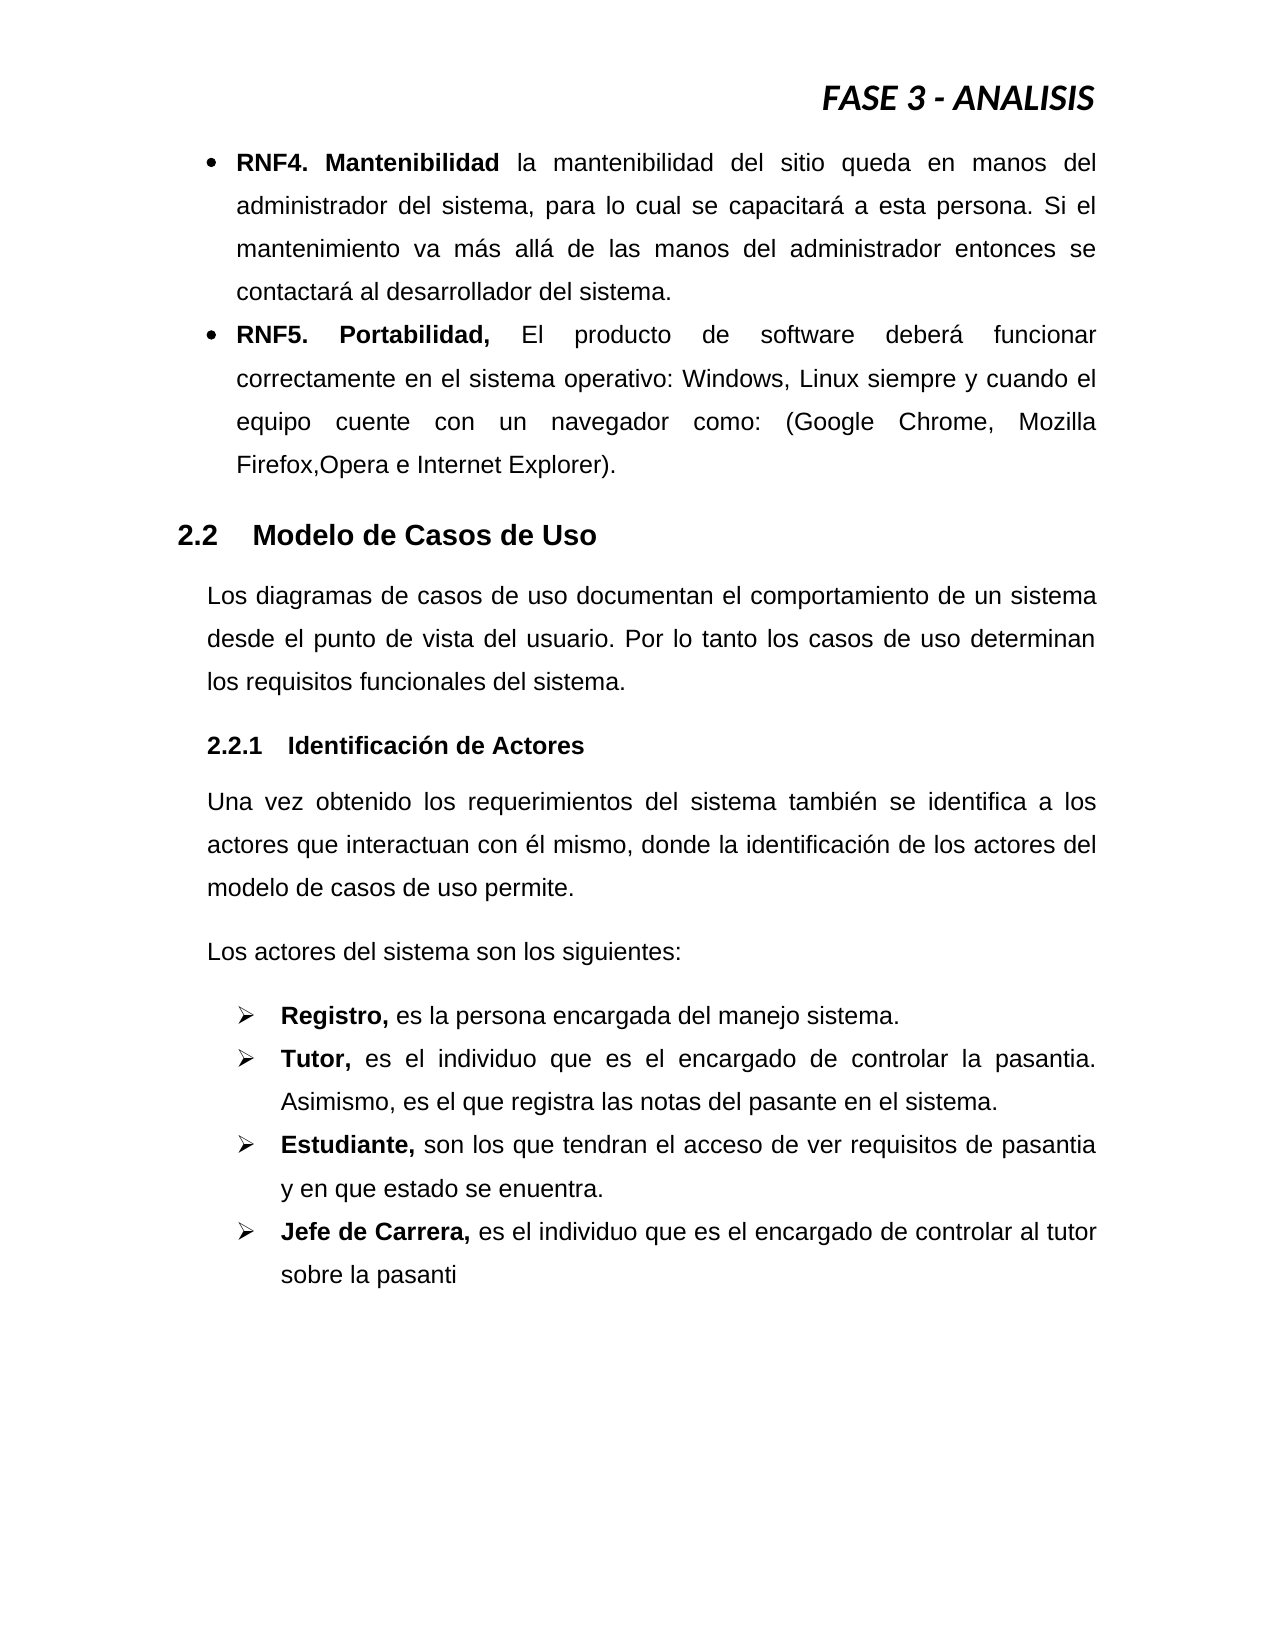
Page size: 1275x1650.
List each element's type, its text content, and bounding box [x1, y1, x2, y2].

text Una vez obtenido los requerimientos del sistema también se identifica a los actores que interactuan con él mismo, donde la identificación de los actores del modelo de casos de uso permite. [207, 787, 1098, 902]
list RNF5. Portabilidad, El producto de software deberá funcionar correctamente en el sistema operativo: Windows, Linux siempre y cuando el equipo cuente con un navegador como: (Google Chrome, Mozilla Firefox,Opera e Internet Explorer). [207, 320, 1098, 478]
subtitle Identificación de Actores [207, 731, 1098, 760]
text Los actores del sistema son los siguientes: [207, 937, 1098, 966]
list Jefe de Carrera, es el individuo que es el encargado de controlar al tutor sobre la pasanti [236, 1217, 1098, 1289]
list Registro, es la persona encargada del manejo sistema. [236, 1001, 1098, 1029]
list RNF4. Mantenibilidad la mantenibilidad del sitio queda en manos del administrador del sistema, para lo cual se capacitará a esta persona. Si el mantenimiento va más allá de las manos del administrador entonces se contactará al desarrollador del sistema. [207, 148, 1098, 306]
list Estudiante, son los que tendran el acceso de ver requisitos de pasantia y en que estado se enuentra. [236, 1130, 1098, 1202]
subtitle Modelo de Casos de Uso [177, 518, 1098, 551]
text Los diagramas de casos de uso documentan el comportamiento de un sistema desde el punto de vista del usuario. Por lo tanto los casos de uso determinan los requisitos funcionales del sistema. [207, 581, 1098, 696]
list Tutor, es el individuo que es el encargado de controlar la pasantia. Asimismo, es el que registra las notas del pasante en el sistema. [236, 1044, 1098, 1116]
